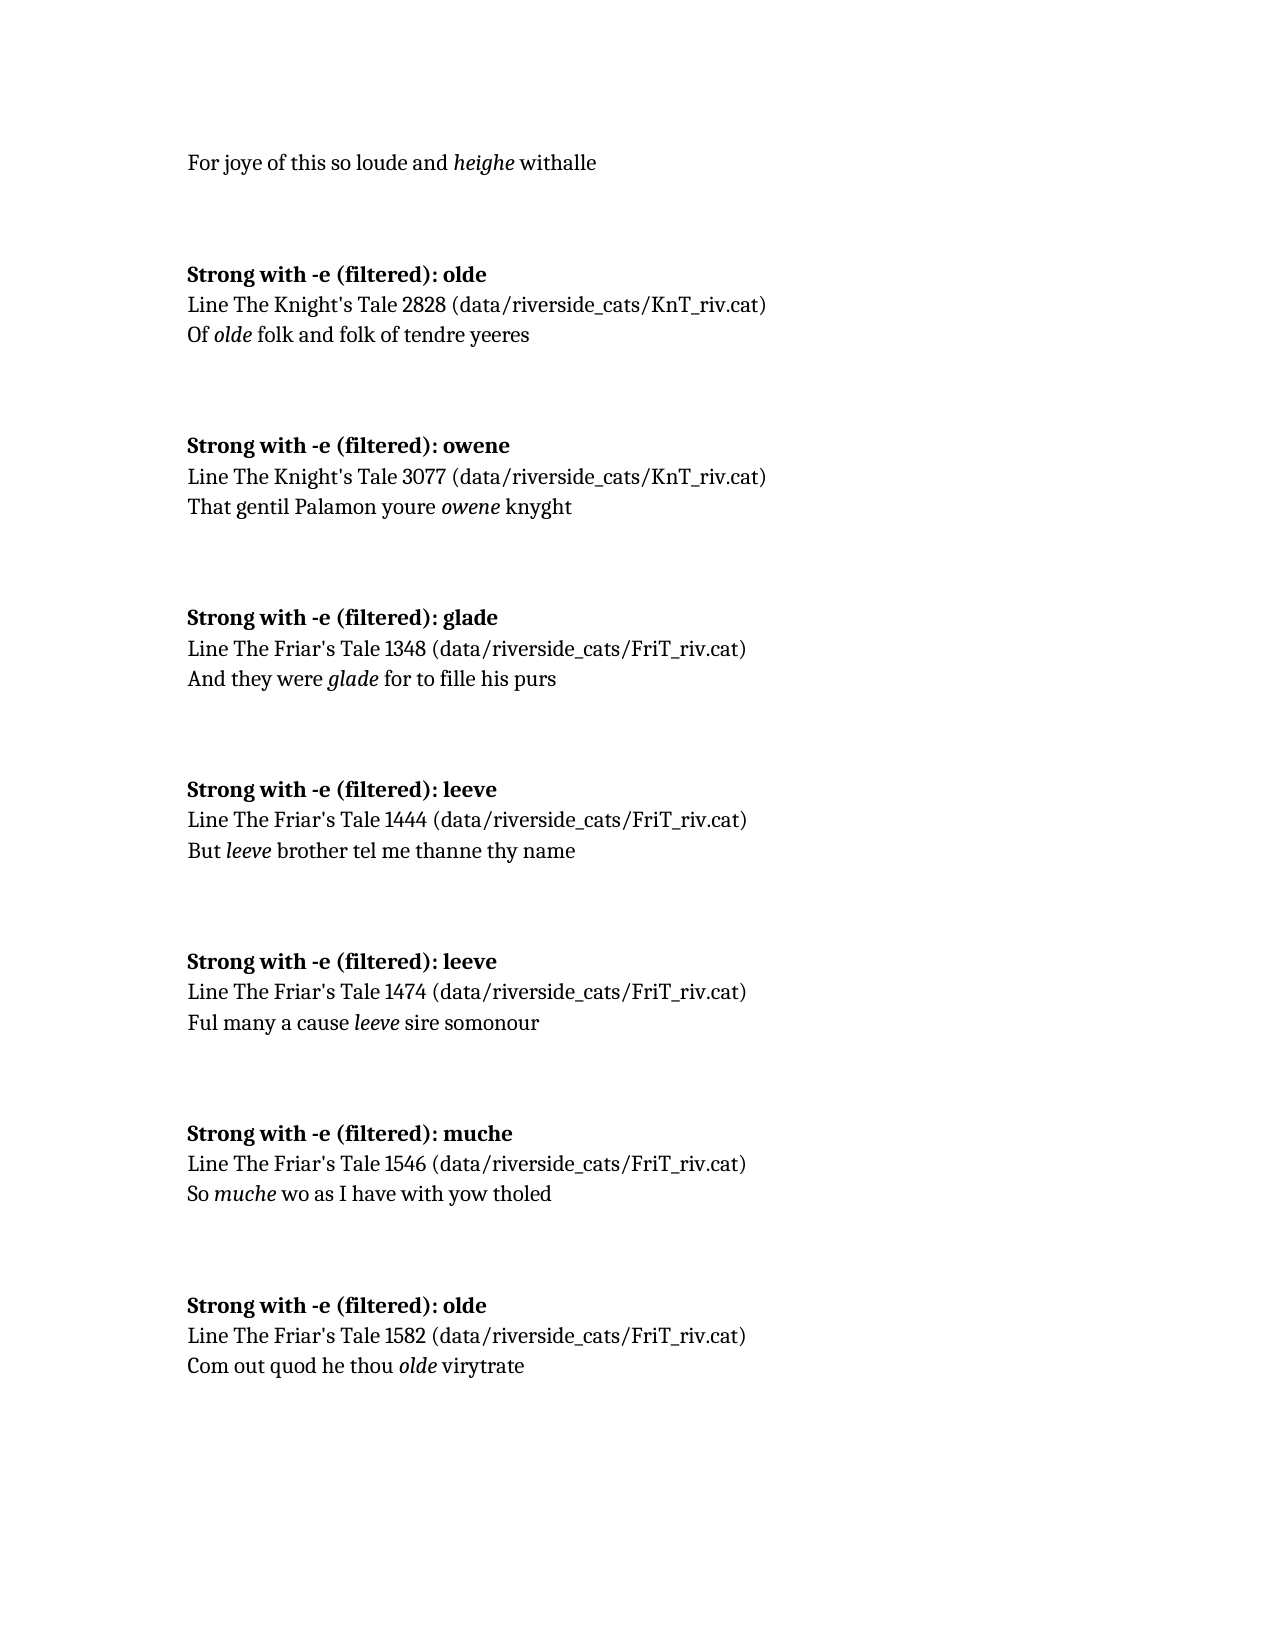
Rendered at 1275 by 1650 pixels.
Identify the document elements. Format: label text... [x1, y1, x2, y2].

text Strong with -e (filtered): owene Line The Knight's Tale 3077 (data/riverside_cats/KnT_riv.cat) That gentil Palamon youre owene knyght [187, 433, 1087, 581]
text Strong with -e (filtered): olde Line The Friar's Tale 1582 (data/riverside_cats/FriT_riv.cat) Com out quod he thou olde virytrate [187, 1293, 1087, 1440]
text Strong with -e (filtered): olde Line The Knight's Tale 2828 (data/riverside_cats/KnT_riv.cat) Of olde folk and folk of tendre yeeres [187, 261, 1087, 409]
text Strong with -e (filtered): leeve Line The Friar's Tale 1444 (data/riverside_cats/FriT_riv.cat) But leeve brother tel me thanne thy name [187, 777, 1087, 924]
text Strong with -e (filtered): leeve Line The Friar's Tale 1474 (data/riverside_cats/FriT_riv.cat) Ful many a cause leeve sire somonour [187, 949, 1087, 1096]
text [187, 150, 1087, 237]
text Strong with -e (filtered): muche Line The Friar's Tale 1546 (data/riverside_cats/FriT_riv.cat) So muche wo as I have with yow tholed [187, 1121, 1087, 1268]
text Strong with -e (filtered): glade Line The Friar's Tale 1348 (data/riverside_cats/FriT_riv.cat) And they were glade for to fille his purs [187, 605, 1087, 752]
